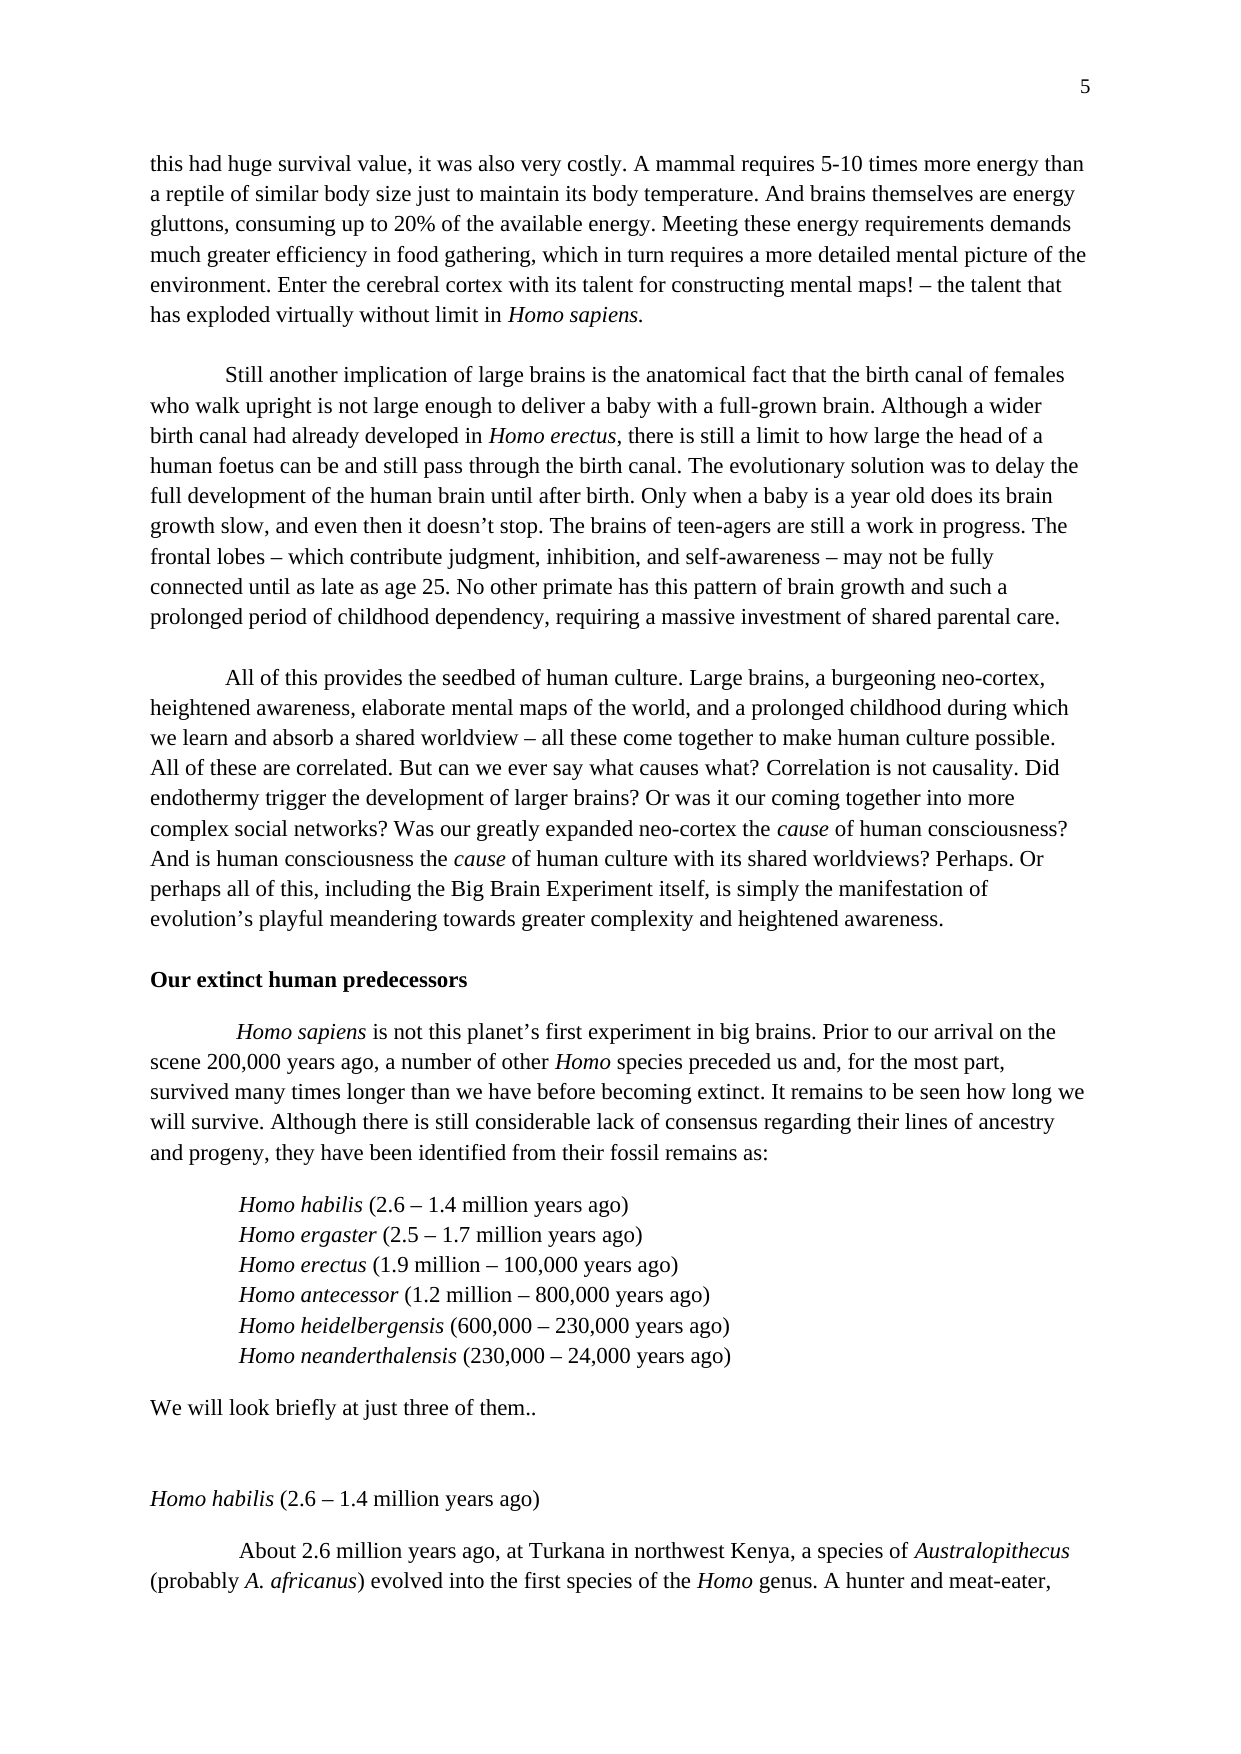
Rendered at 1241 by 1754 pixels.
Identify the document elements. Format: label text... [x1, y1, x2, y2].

text Homo heidelbergensis (600,000 – 230,000 years ago) [150, 1312, 1090, 1338]
text Homo erectus (1.9 million – 100,000 years ago) [150, 1251, 1090, 1278]
text We will look briefly at just three of them.. [150, 1394, 1090, 1420]
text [150, 150, 1090, 932]
text Homo neanderthalensis (230,000 – 24,000 years ago) [150, 1342, 1090, 1368]
text Our extinct human predecessors [150, 966, 1090, 992]
text Homo ergaster (2.5 – 1.7 million years ago) [150, 1221, 1090, 1247]
text Homo sapiens is not this planet’s first experiment in big brains. Prior to our arrival on the scene 200,000 years ago, a number of other Homo species preceded us and, for the most part, survived many times longer than we have before becoming extinct. It remains to be seen how long we will survive. Although there is still considerable lack of consensus regarding their lines of ancestry and progeny, they have been identified from their fossil remains as: [150, 1018, 1088, 1165]
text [150, 1537, 1088, 1593]
text Homo habilis (2.6 – 1.4 million years ago) [150, 1485, 1090, 1511]
text Homo habilis (2.6 – 1.4 million years ago) [150, 1191, 1090, 1217]
text Homo antecessor (1.2 million – 800,000 years ago) [150, 1281, 1090, 1308]
